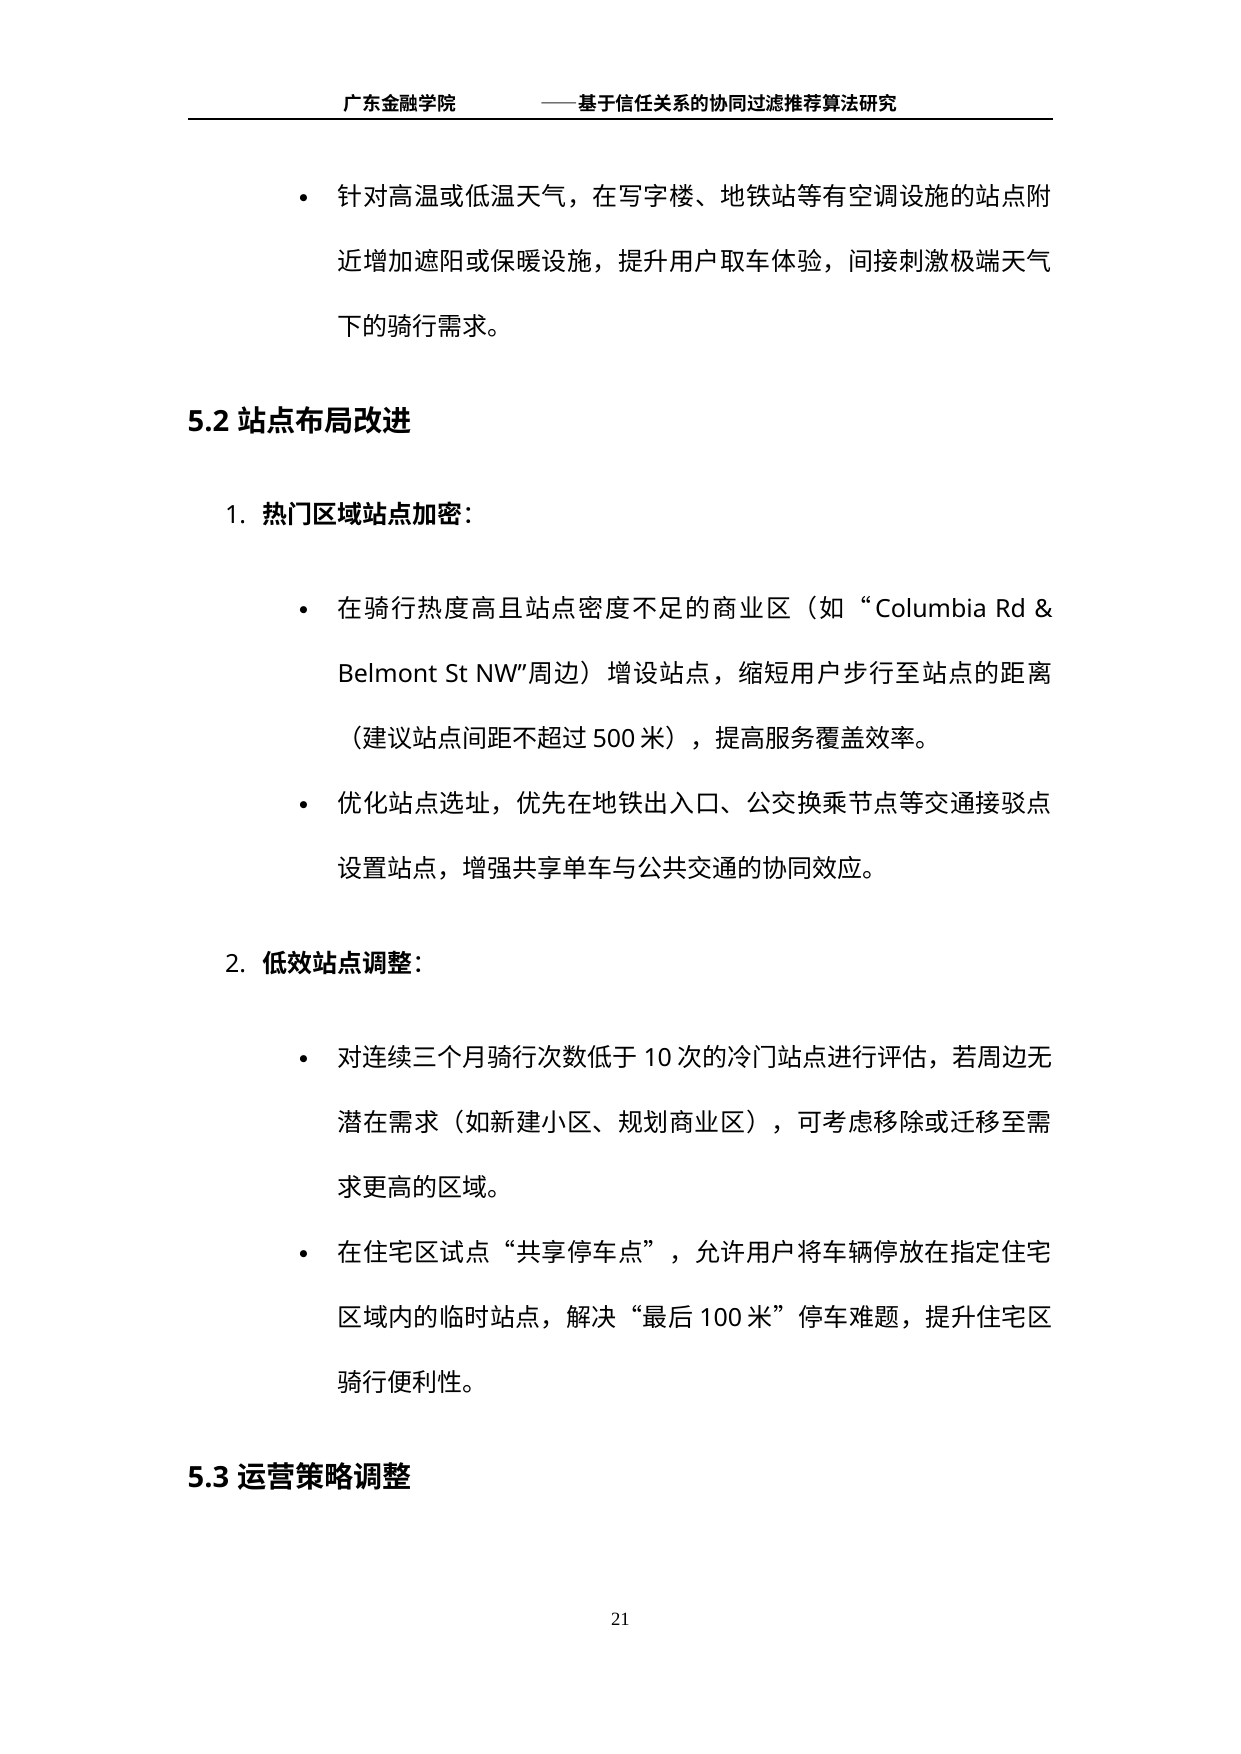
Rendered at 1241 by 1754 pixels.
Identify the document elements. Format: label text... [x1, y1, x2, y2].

list 在骑行热度高且站点密度不足的商业区（如“Columbia Rd & Belmont St NW”周边）增设站点，缩短用户步行至站点的距离（建议站点间距不超过500米），提高服务覆盖效率。 [300, 574, 1053, 769]
subtitle 5.3 运营策略调整 [187, 1442, 1053, 1507]
list 热门区域站点加密： [225, 480, 1053, 545]
list 优化站点选址，优先在地铁出入口、公交换乘节点等交通接驳点设置站点，增强共享单车与公共交通的协同效应。 [300, 769, 1053, 899]
subtitle 5.2 站点布局改进 [187, 386, 1053, 451]
list 针对高温或低温天气，在写字楼、地铁站等有空调设施的站点附近增加遮阳或保暖设施，提升用户取车体验，间接刺激极端天气下的骑行需求。 [300, 162, 1053, 357]
list 在住宅区试点“共享停车点”，允许用户将车辆停放在指定住宅区域内的临时站点，解决“最后100米”停车难题，提升住宅区骑行便利性。 [300, 1218, 1053, 1413]
list 对连续三个月骑行次数低于10次的冷门站点进行评估，若周边无潜在需求（如新建小区、规划商业区），可考虑移除或迁移至需求更高的区域。 [300, 1023, 1053, 1218]
list 低效站点调整： [225, 929, 1053, 994]
